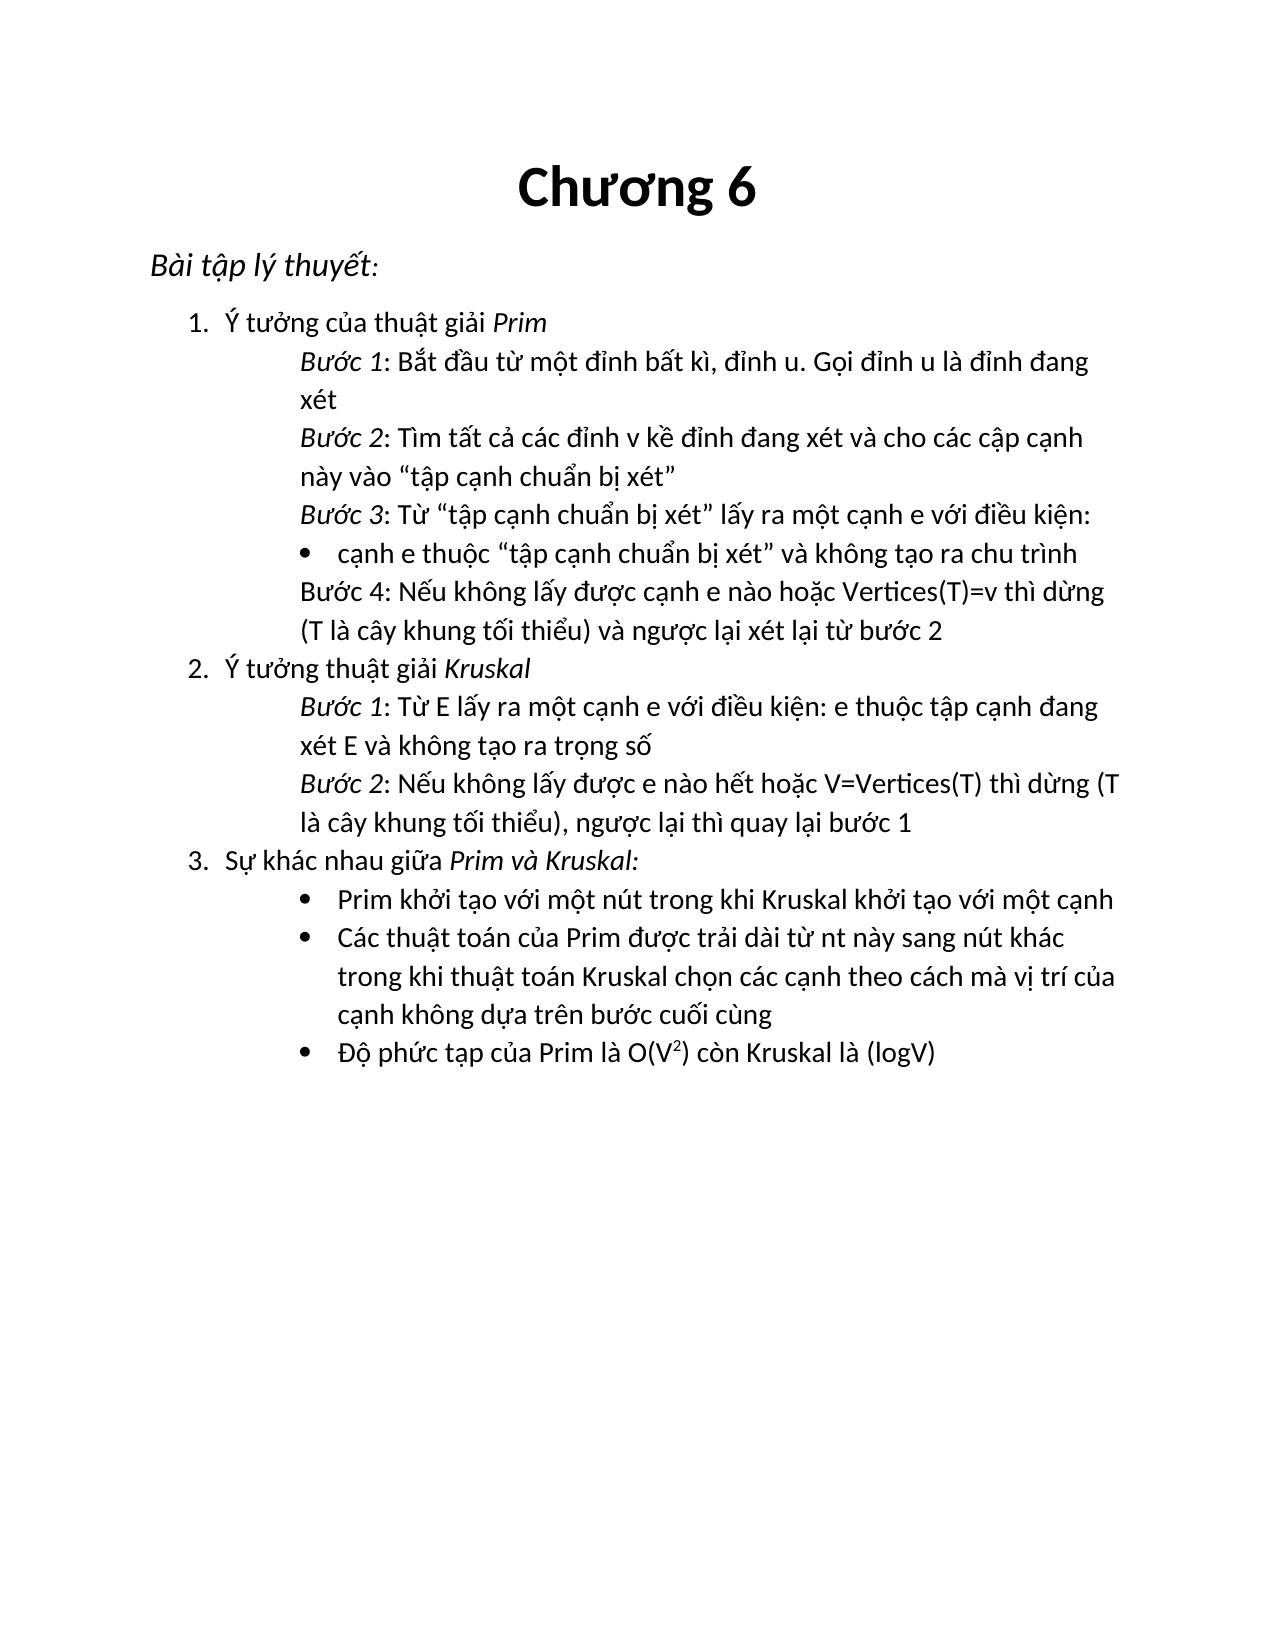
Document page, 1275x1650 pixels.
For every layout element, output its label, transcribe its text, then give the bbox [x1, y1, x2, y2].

list Bước 2: Nếu không lấy được e nào hết hoặc V=Vertices(T) thì dừng (T là cây khung tối thiểu), ngược lại thì quay lại bước 1 [300, 765, 1125, 839]
text Bài tập lý thuyết: [150, 243, 1125, 284]
list Bước 1: Bắt đầu từ một đỉnh bất kì, đỉnh u. Gọi đỉnh u là đỉnh đang xét [300, 343, 1125, 417]
list Các thuật toán của Prim được trải dài từ nt này sang nút khác trong khi thuật toán Kruskal chọn các cạnh theo cách mà vị trí của cạnh không dựa trên bước cuối cùng [300, 919, 1125, 1032]
list Bước 3: Từ “tập cạnh chuẩn bị xét” lấy ra một cạnh e với điều kiện: [300, 496, 1125, 532]
list Bước 1: Từ E lấy ra một cạnh e với điều kiện: e thuộc tập cạnh đang xét E và không tạo ra trọng số [300, 688, 1125, 763]
list Ý tưởng của thuật giải Prim [187, 304, 1125, 340]
list Ý tưởng thuật giải Kruskal [187, 650, 1125, 686]
list Bước 4: Nếu không lấy được cạnh e nào hoặc Vertices(T)=v thì dừng (T là cây khung tối thiểu) và ngược lại xét lại từ bước 2 [300, 573, 1125, 647]
list Bước 2: Tìm tất cả các đỉnh v kề đỉnh đang xét và cho các cập cạnh này vào “tập cạnh chuẩn bị xét” [300, 419, 1125, 493]
list Độ phức tạp của Prim là O(V2) còn Kruskal là (logV) [300, 1034, 1125, 1070]
text Chương 6 [150, 150, 1125, 221]
list Sự khác nhau giữa Prim và Kruskal: [187, 842, 1125, 878]
list Prim khởi tạo với một nút trong khi Kruskal khởi tạo với một cạnh [300, 881, 1125, 916]
list cạnh e thuộc “tập cạnh chuẩn bị xét” và không tạo ra chu trình [300, 535, 1125, 570]
